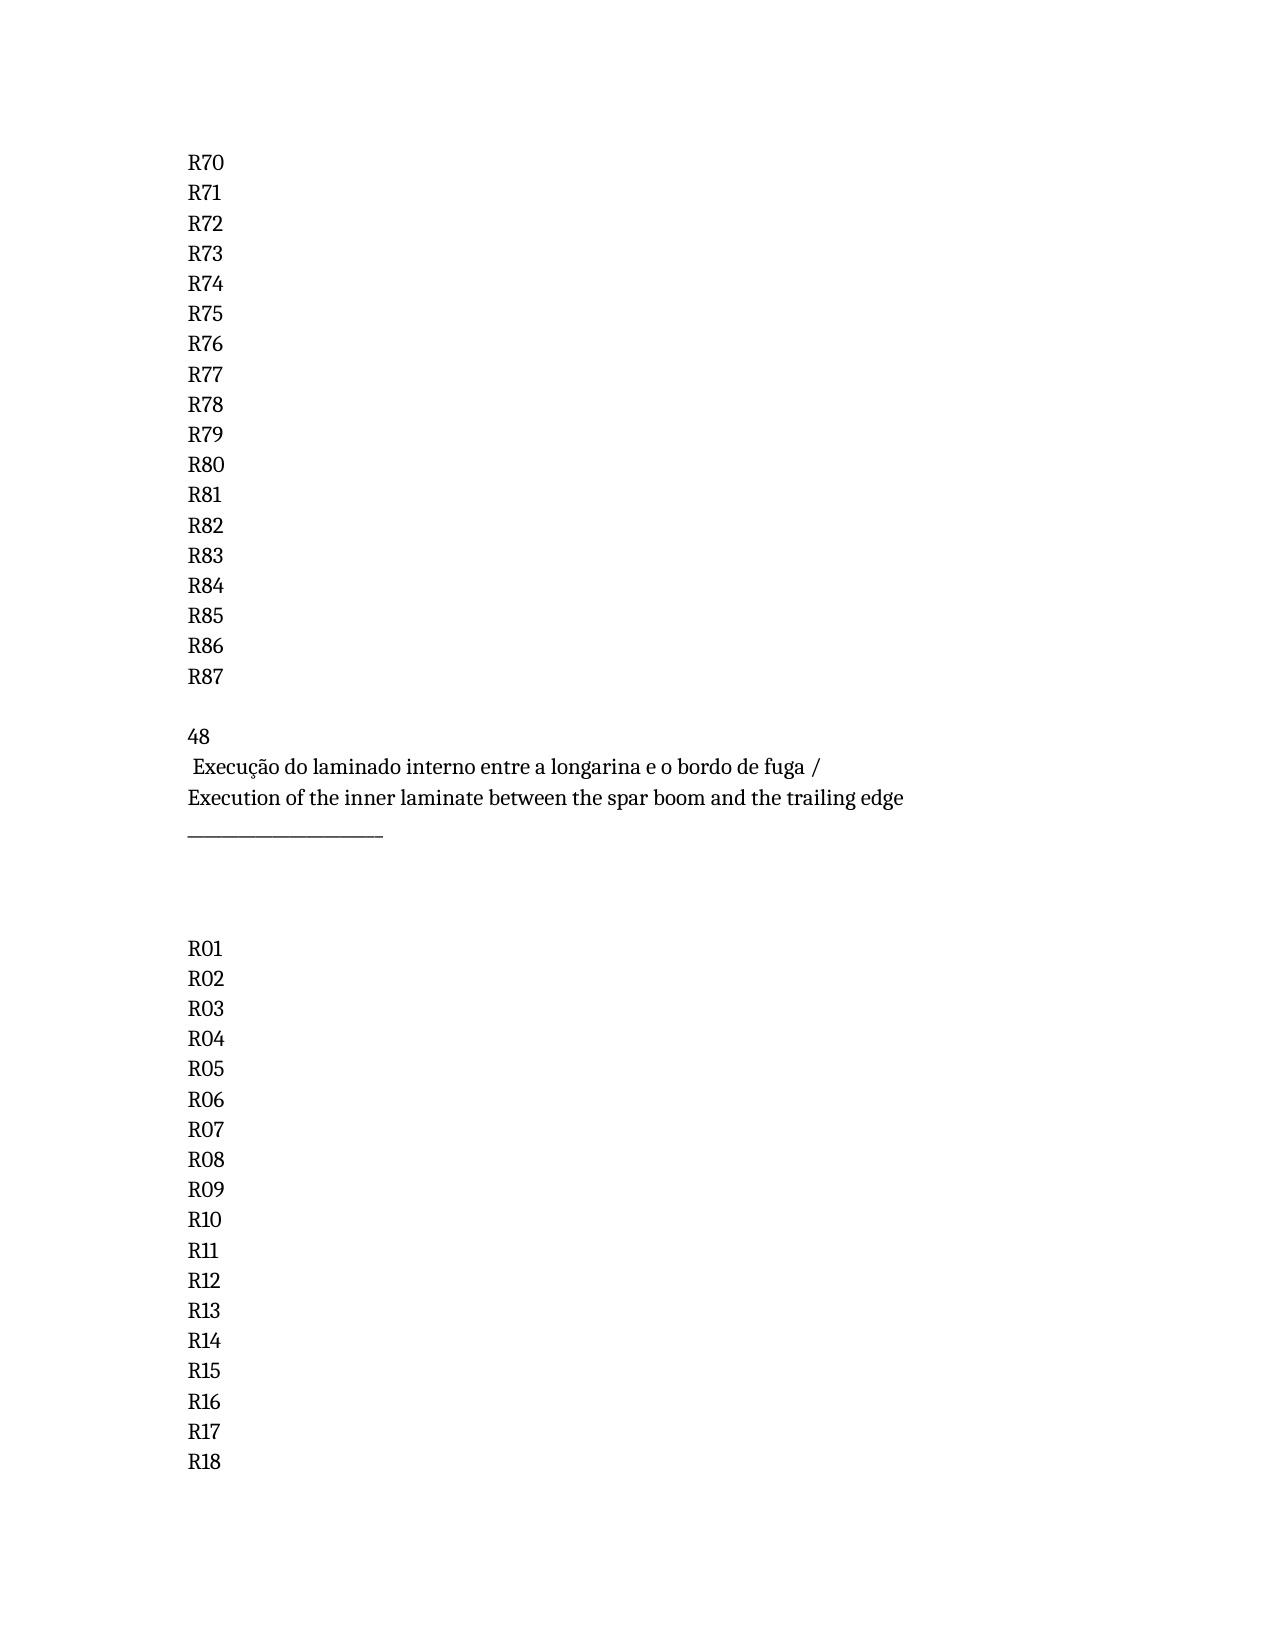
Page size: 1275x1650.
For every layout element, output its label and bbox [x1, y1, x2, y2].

text [187, 150, 1087, 1475]
